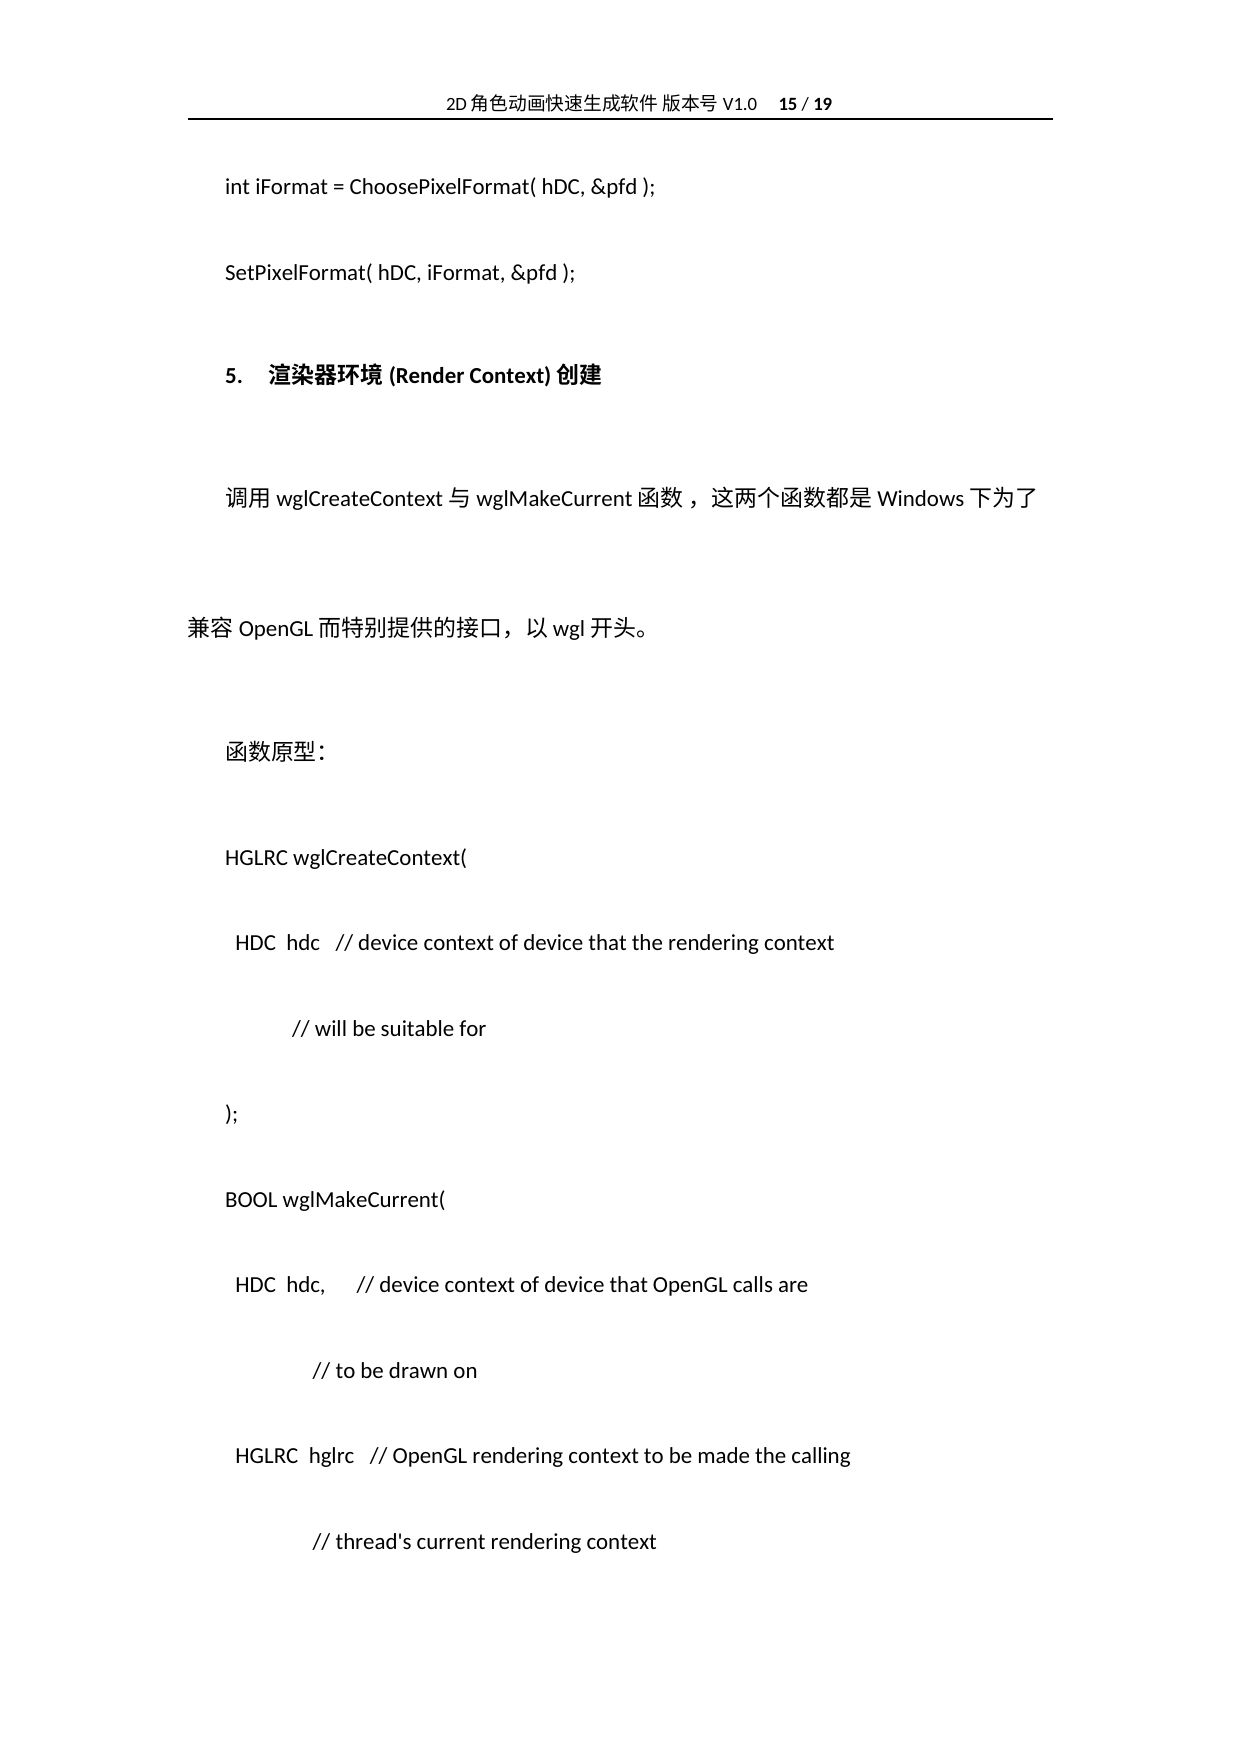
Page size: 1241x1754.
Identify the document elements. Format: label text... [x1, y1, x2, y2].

text HDC hdc // device context of device that the rendering context [187, 926, 1053, 959]
text HGLRC hglrc // OpenGL rendering context to be made the calling [187, 1439, 1053, 1472]
text HGLRC wglCreateContext( [187, 841, 1053, 873]
text // to be drawn on [187, 1354, 1053, 1386]
text 调用 wglCreateContext 与 wglMakeCurrent 函数 ，这两个函数都是 Windows 下为了兼容 OpenGL 而特别提供的接口，以 wgl 开头。 [187, 464, 1053, 659]
text 函数原型： [187, 717, 1053, 782]
text HDC hdc, // device context of device that OpenGL calls are [187, 1268, 1053, 1301]
list 渲染器环境 (Render Context) 创建 [225, 341, 1053, 406]
text BOOL wglMakeCurrent( [187, 1183, 1053, 1215]
text ); [187, 1097, 1053, 1130]
text SetPixelFormat( hDC, iFormat, &pfd ); [187, 256, 1053, 288]
text // will be suitable for [187, 1012, 1053, 1044]
text // thread's current rendering context [187, 1525, 1053, 1557]
text int iFormat = ChoosePixelFormat( hDC, &pfd ); [187, 170, 1053, 202]
